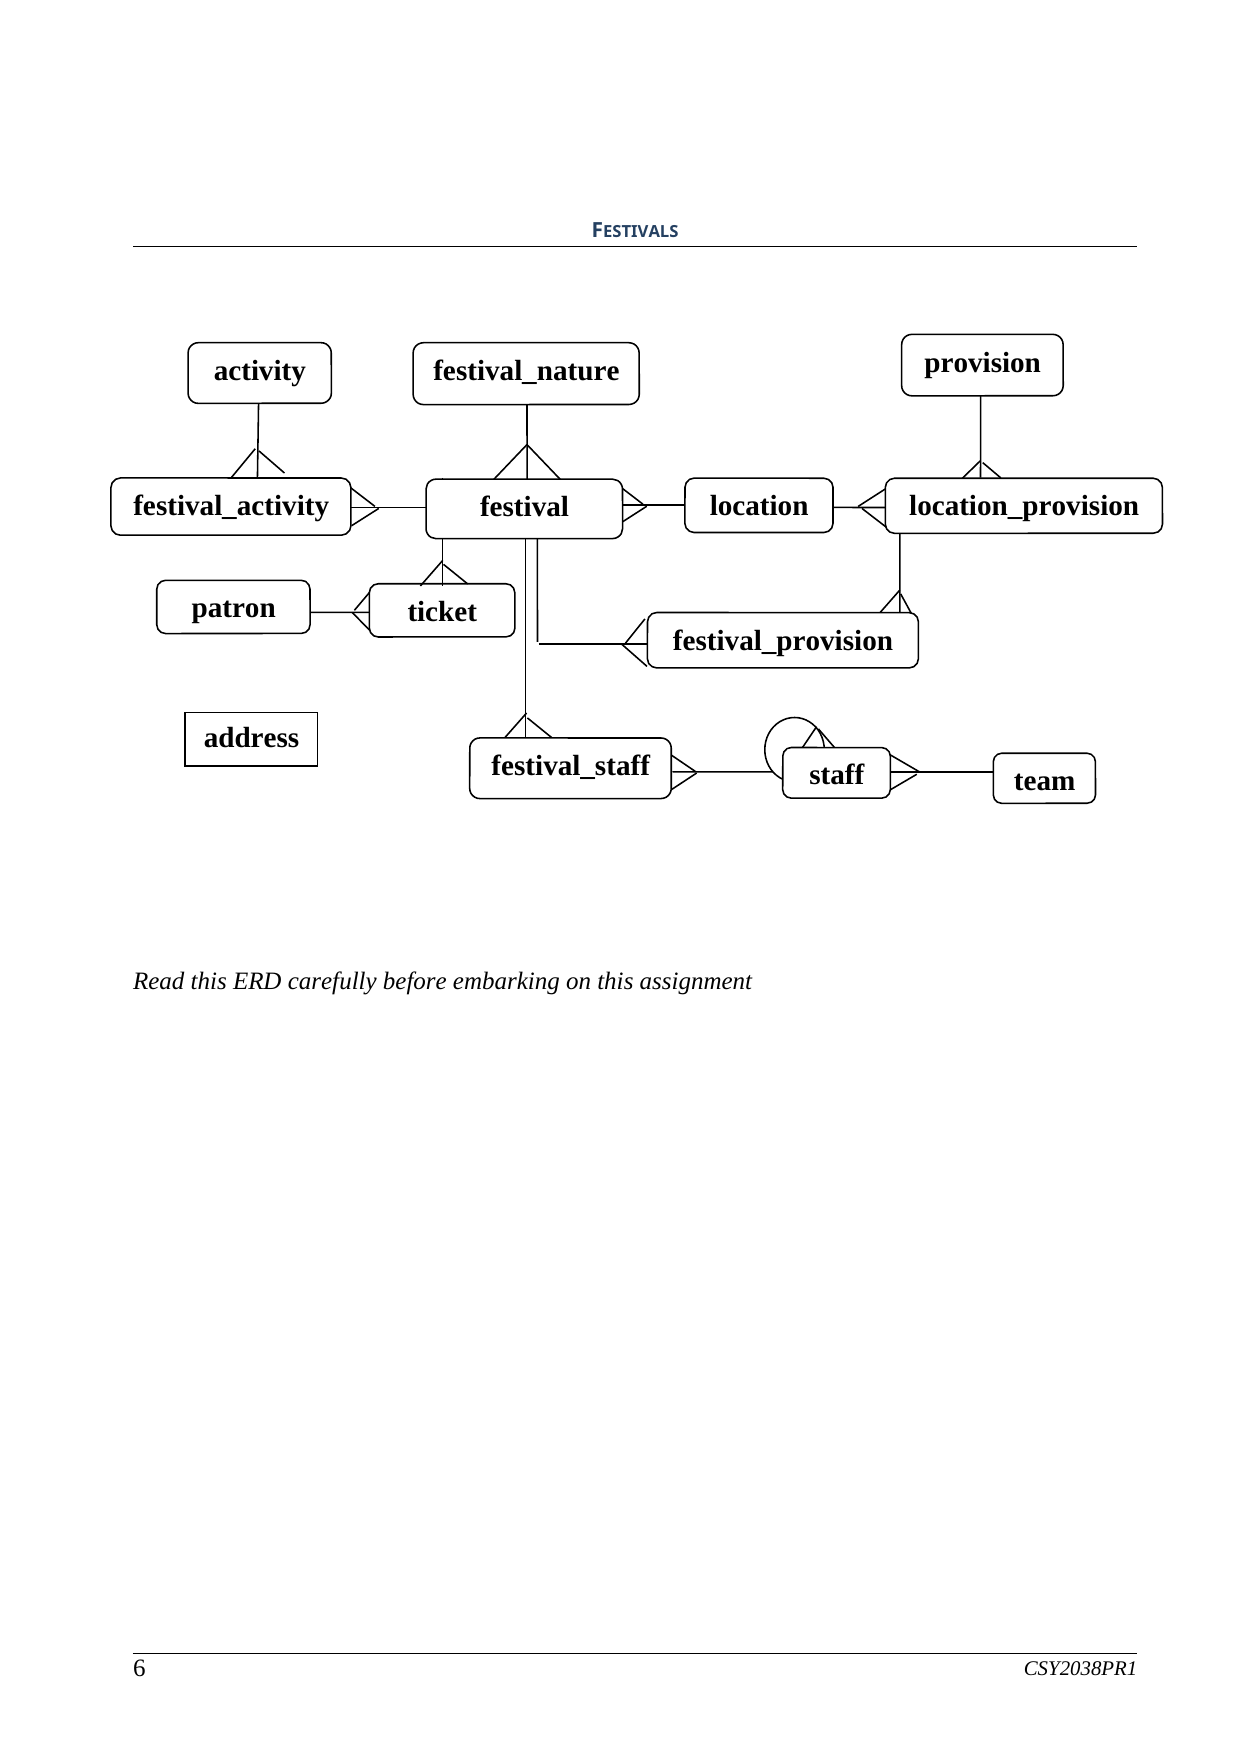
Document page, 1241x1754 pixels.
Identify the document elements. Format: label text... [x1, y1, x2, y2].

text Festivals [133, 216, 1137, 246]
text Read this ERD carefully before embarking on this assignment [133, 966, 1137, 995]
